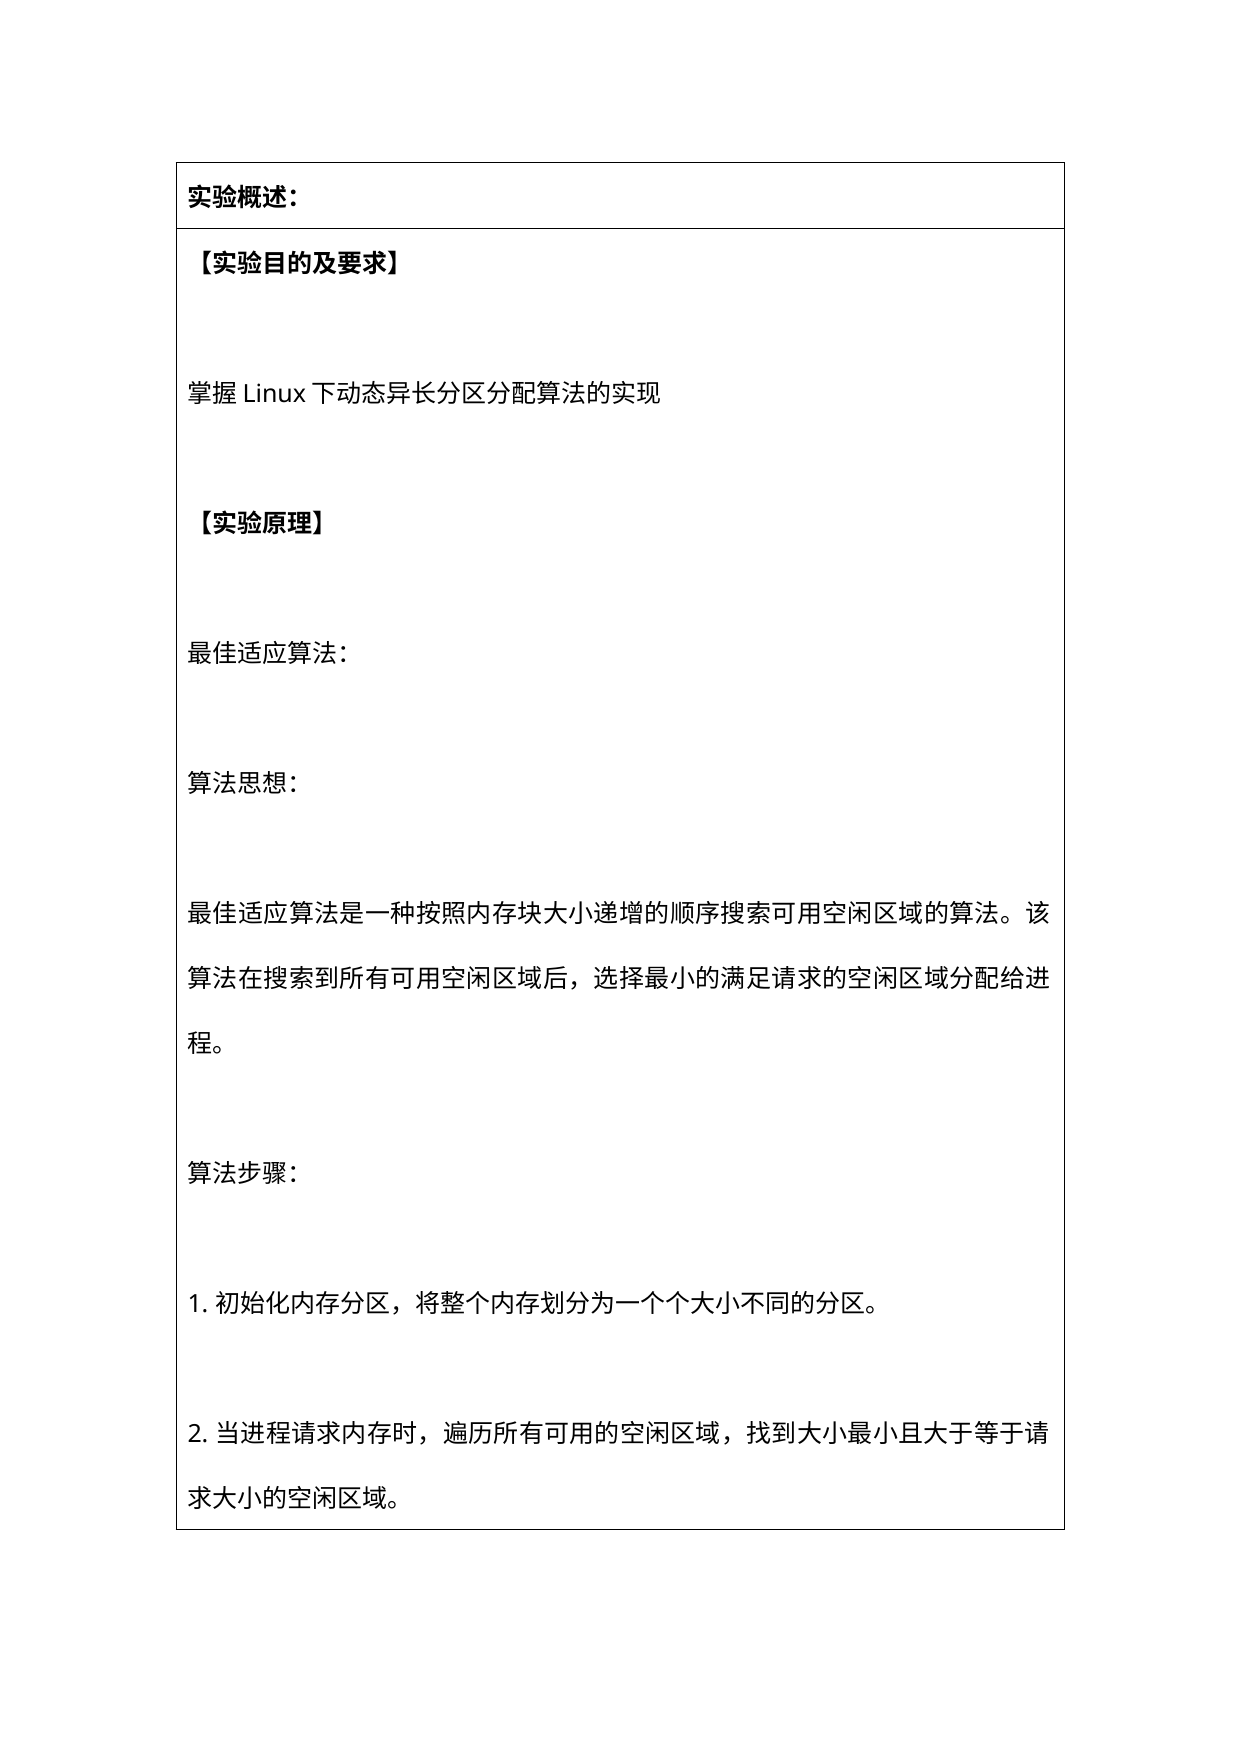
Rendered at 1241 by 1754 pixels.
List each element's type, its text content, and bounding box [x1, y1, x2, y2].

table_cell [177, 229, 1064, 1529]
table_header 实验概述： [177, 163, 1064, 228]
